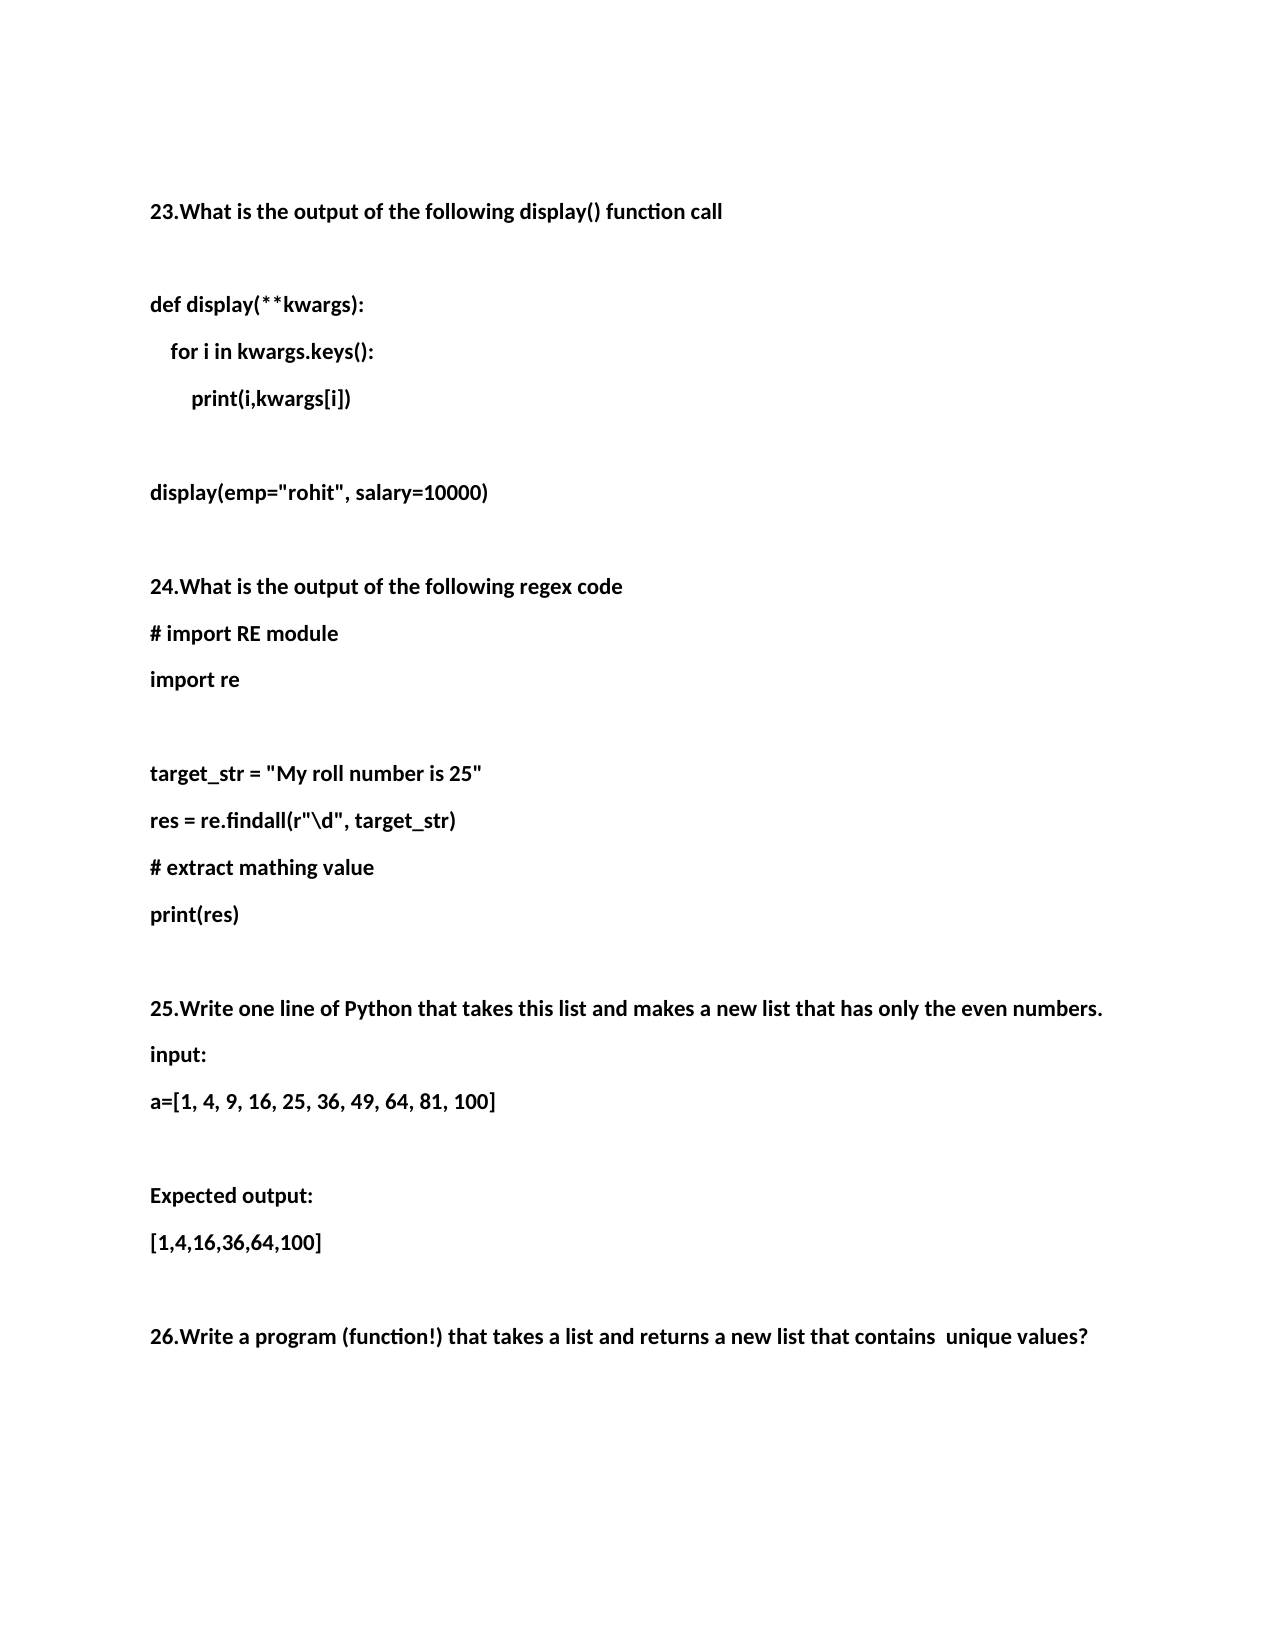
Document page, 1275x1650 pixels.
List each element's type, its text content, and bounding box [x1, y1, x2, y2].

text print(i,kwargs[i]) [150, 384, 1125, 412]
text # extract mathing value [150, 853, 1125, 881]
text [1,4,16,36,64,100] [150, 1228, 1125, 1256]
text 25.Write one line of Python that takes this list and makes a new list that has only the even numbers. [150, 994, 1125, 1022]
text display(emp="rohit", salary=10000) [150, 478, 1125, 506]
text # import RE module [150, 619, 1125, 647]
text 24.What is the output of the following regex code [150, 572, 1125, 600]
text for i in kwargs.keys(): [150, 337, 1125, 366]
text print(res) [150, 900, 1125, 928]
text Expected output: [150, 1181, 1125, 1209]
text res = re.findall(r"\d", target_str) [150, 806, 1125, 834]
text import re [150, 666, 1125, 694]
text a=[1, 4, 9, 16, 25, 36, 49, 64, 81, 100] [150, 1087, 1125, 1116]
text 26.Write a program (function!) that takes a list and returns a new list that contains unique values? [150, 1322, 1125, 1350]
text def display(**kwargs): [150, 291, 1125, 319]
text input: [150, 1041, 1125, 1069]
text target_str = "My roll number is 25" [150, 759, 1125, 787]
text 23.What is the output of the following display() function call [150, 197, 1125, 225]
